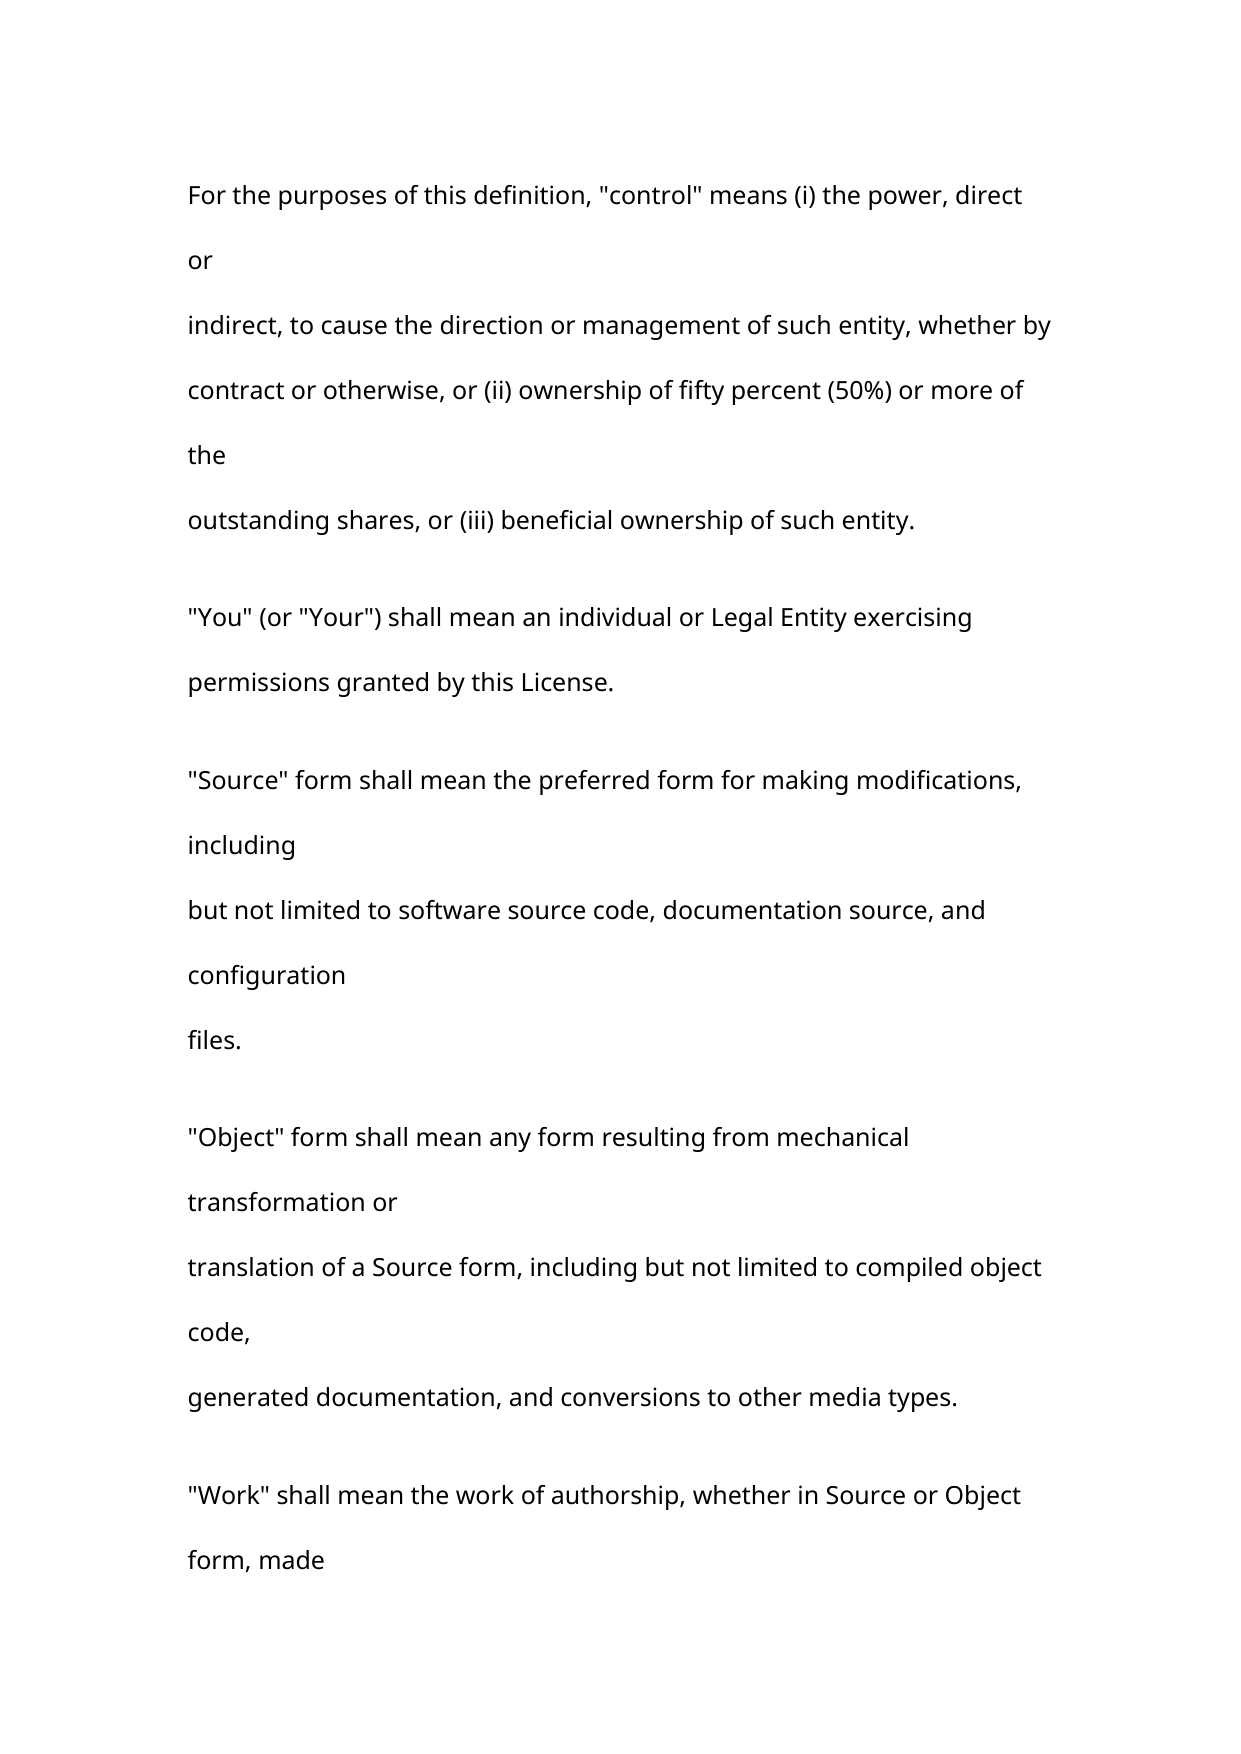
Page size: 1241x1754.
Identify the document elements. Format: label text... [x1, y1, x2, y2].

text "Object" form shall mean any form resulting from mechanical transformation or [187, 1104, 1053, 1234]
text generated documentation, and conversions to other media types. [187, 1364, 1053, 1429]
text outstanding shares, or (iii) beneficial ownership of such entity. [187, 487, 1053, 552]
text translation of a Source form, including but not limited to compiled object code, [187, 1234, 1053, 1364]
text permissions granted by this License. [187, 649, 1053, 714]
text files. [187, 1007, 1053, 1072]
text indirect, to cause the direction or management of such entity, whether by [187, 292, 1053, 357]
text "You" (or "Your") shall mean an individual or Legal Entity exercising [187, 584, 1053, 649]
text "Source" form shall mean the preferred form for making modifications, including [187, 747, 1053, 877]
text For the purposes of this definition, "control" means (i) the power, direct or [187, 162, 1053, 292]
text contract or otherwise, or (ii) ownership of fifty percent (50%) or more of the [187, 357, 1053, 487]
text but not limited to software source code, documentation source, and configuration [187, 877, 1053, 1007]
text "Work" shall mean the work of authorship, whether in Source or Object form, made [187, 1462, 1053, 1592]
